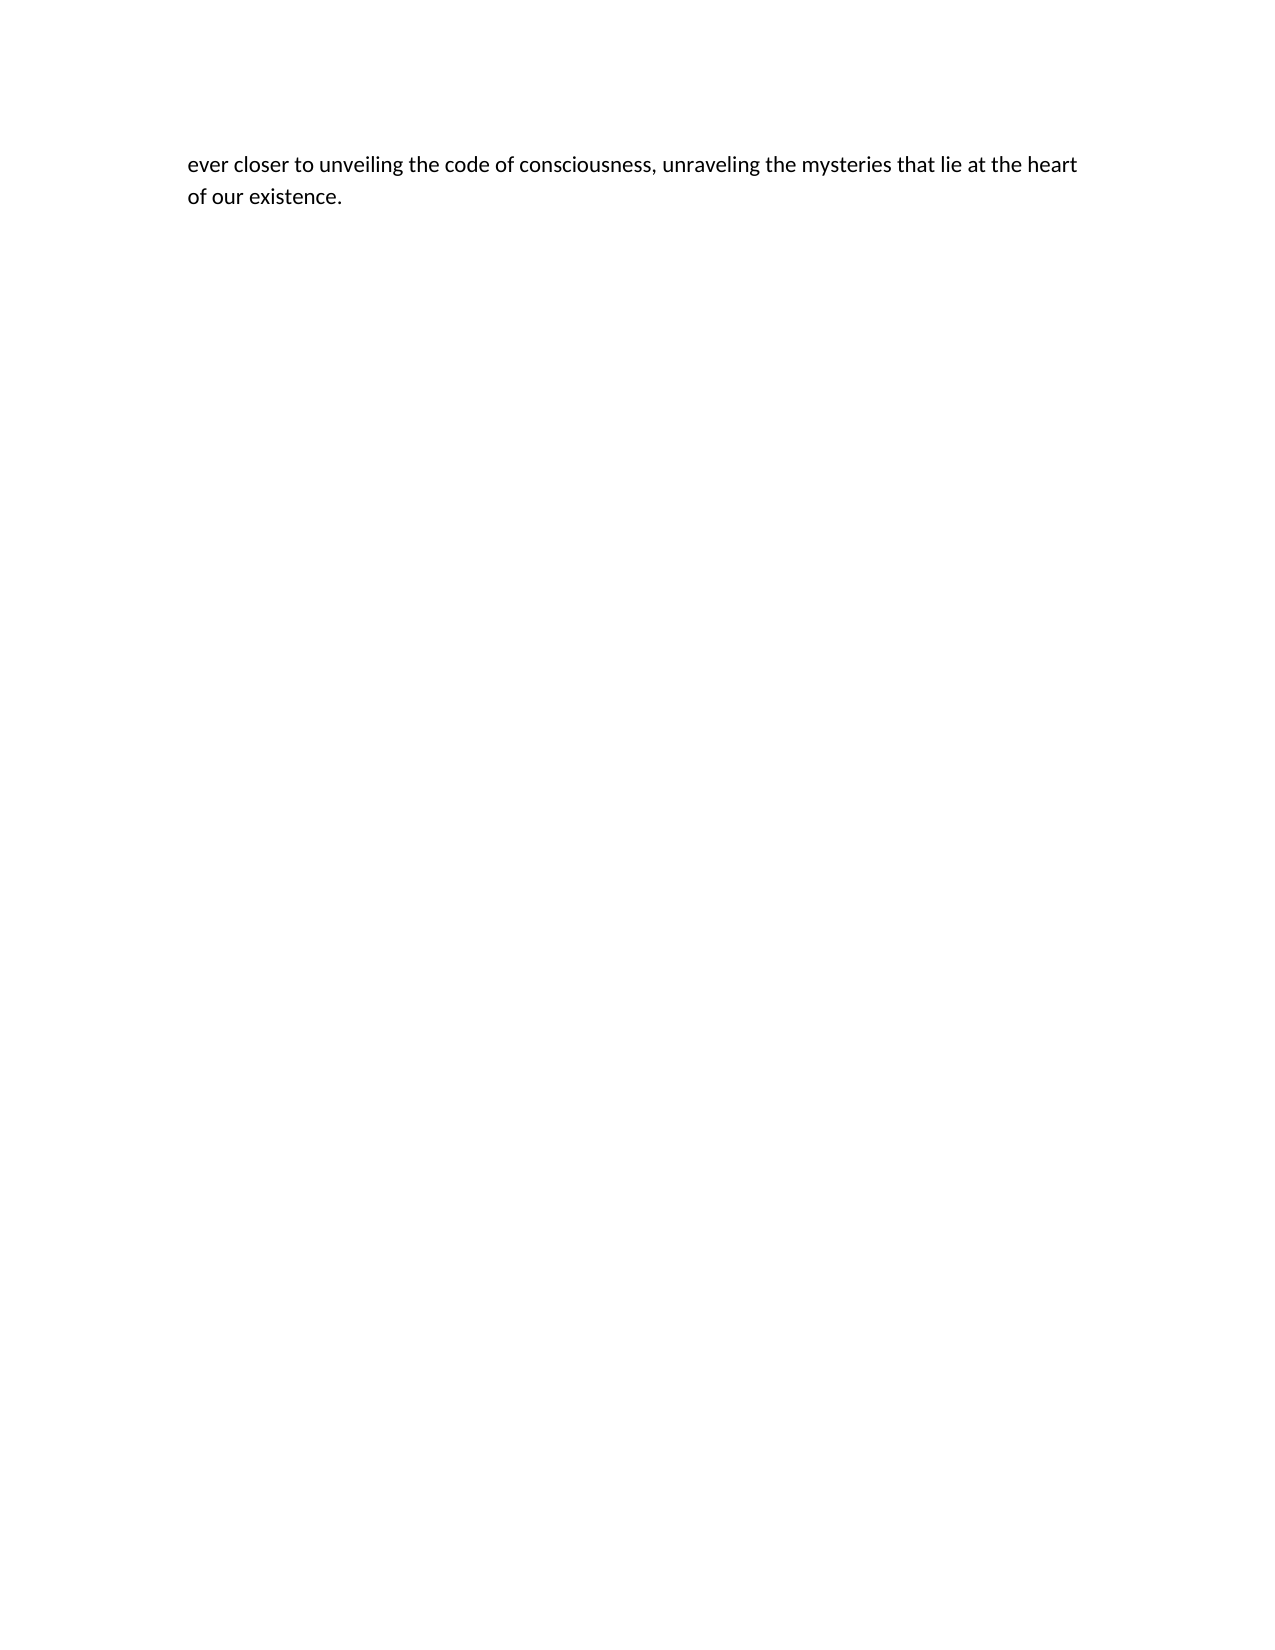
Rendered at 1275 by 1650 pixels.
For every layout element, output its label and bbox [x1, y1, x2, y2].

text [187, 150, 1087, 210]
